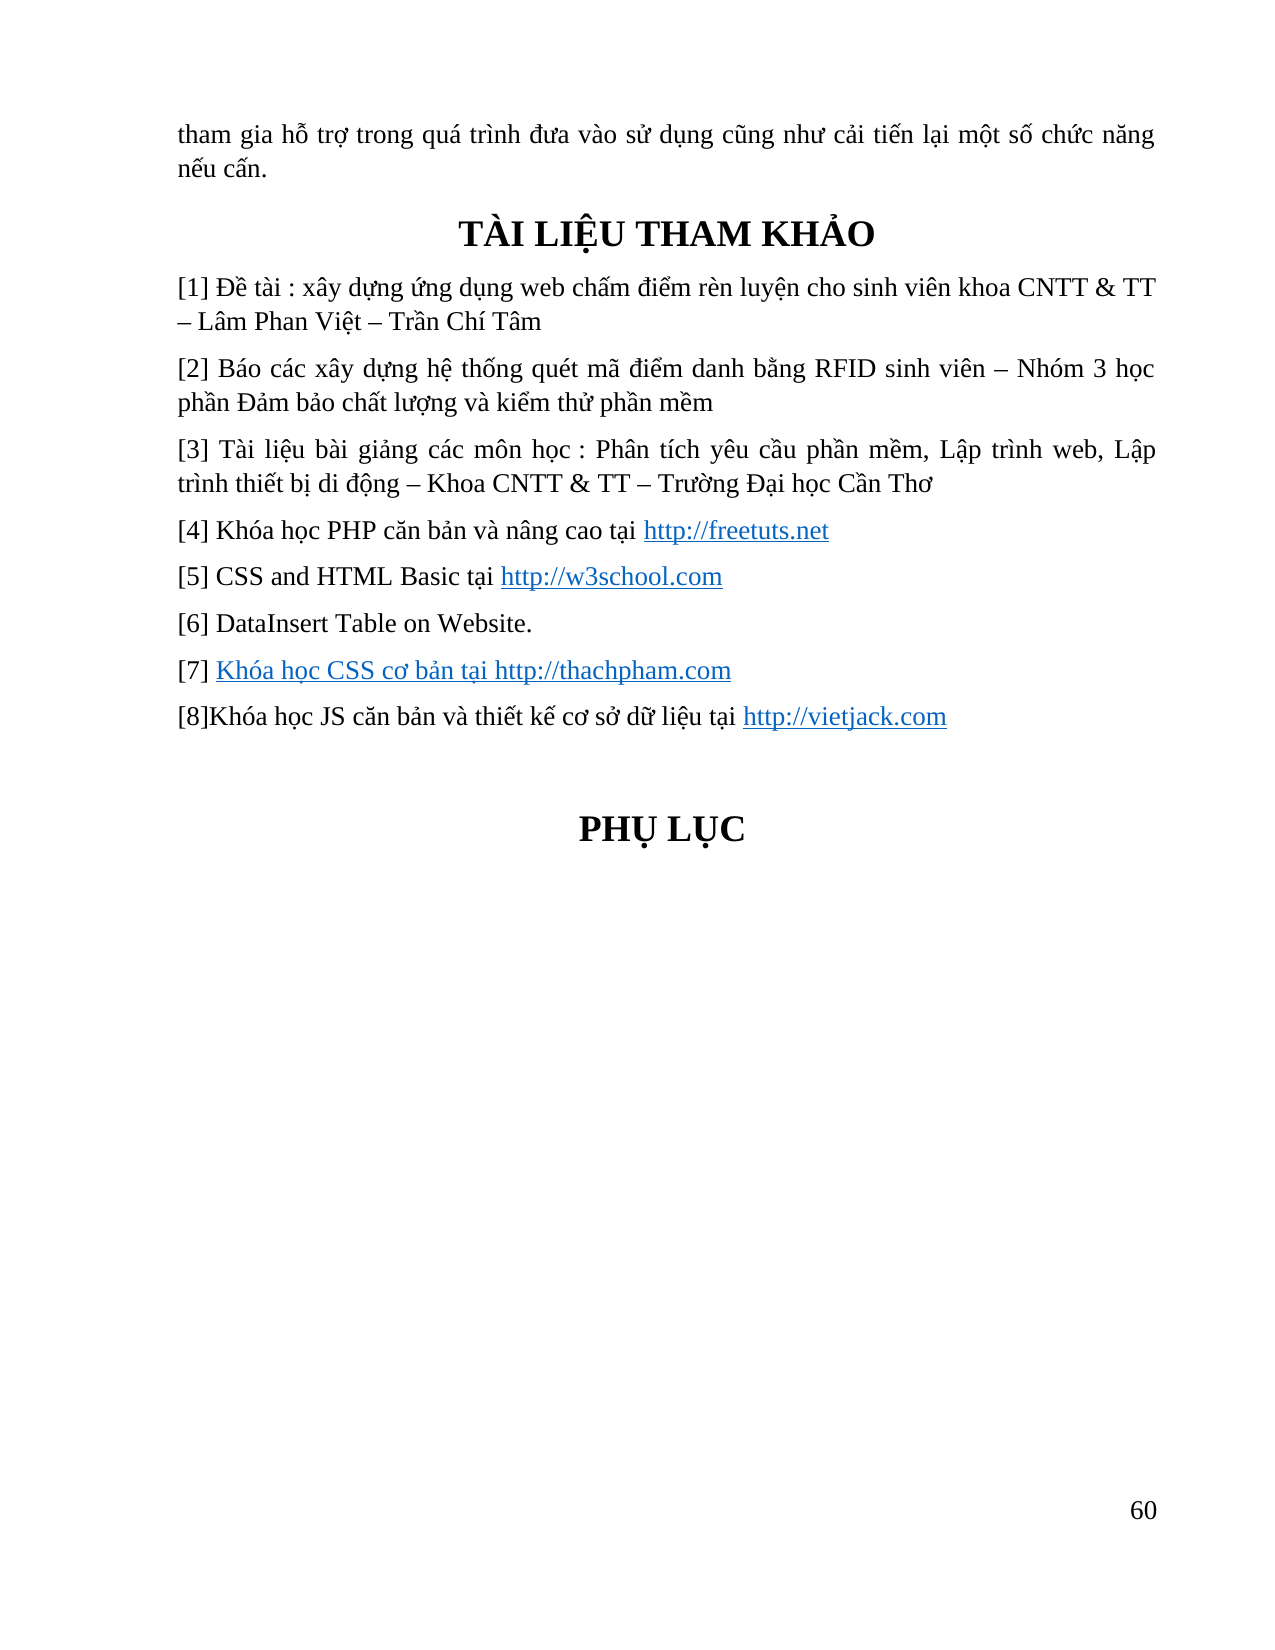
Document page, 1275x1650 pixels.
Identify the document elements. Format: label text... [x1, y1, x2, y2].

text [8]Khóa học JS căn bản và thiết kế cơ sở dữ liệu tại http://vietjack.com [177, 701, 1157, 732]
text [4] Khóa học PHP căn bản và nâng cao tại http://freetuts.net [177, 514, 1157, 545]
subtitle PHỤ LỤC [177, 806, 1157, 849]
text [6] DataInsert Table on Website. [177, 607, 1157, 638]
text [3] Tài liệu bài giảng các môn học : Phân tích yêu cầu phần mềm, Lập trình web, Lập trình thiết bị di động – Khoa CNTT & TT – Trường Đại học Cần Thơ [177, 433, 1157, 498]
text [2] Báo các xây dựng hệ thống quét mã điểm danh bằng RFID sinh viên – Nhóm 3 học phần Đảm bảo chất lượng và kiểm thử phần mềm [177, 352, 1157, 417]
text [1] Đề tài : xây dựng ứng dụng web chấm điểm rèn luyện cho sinh viên khoa CNTT & TT – Lâm Phan Việt – Trần Chí Tâm [177, 271, 1157, 337]
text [177, 118, 1157, 183]
text [7] Khóa học CSS cơ bản tại http://thachpham.com [177, 654, 1157, 685]
subtitle TÀI LIỆU THAM KHẢO [177, 211, 1157, 254]
text [5] CSS and HTML Basic tại http://w3school.com [177, 561, 1157, 592]
